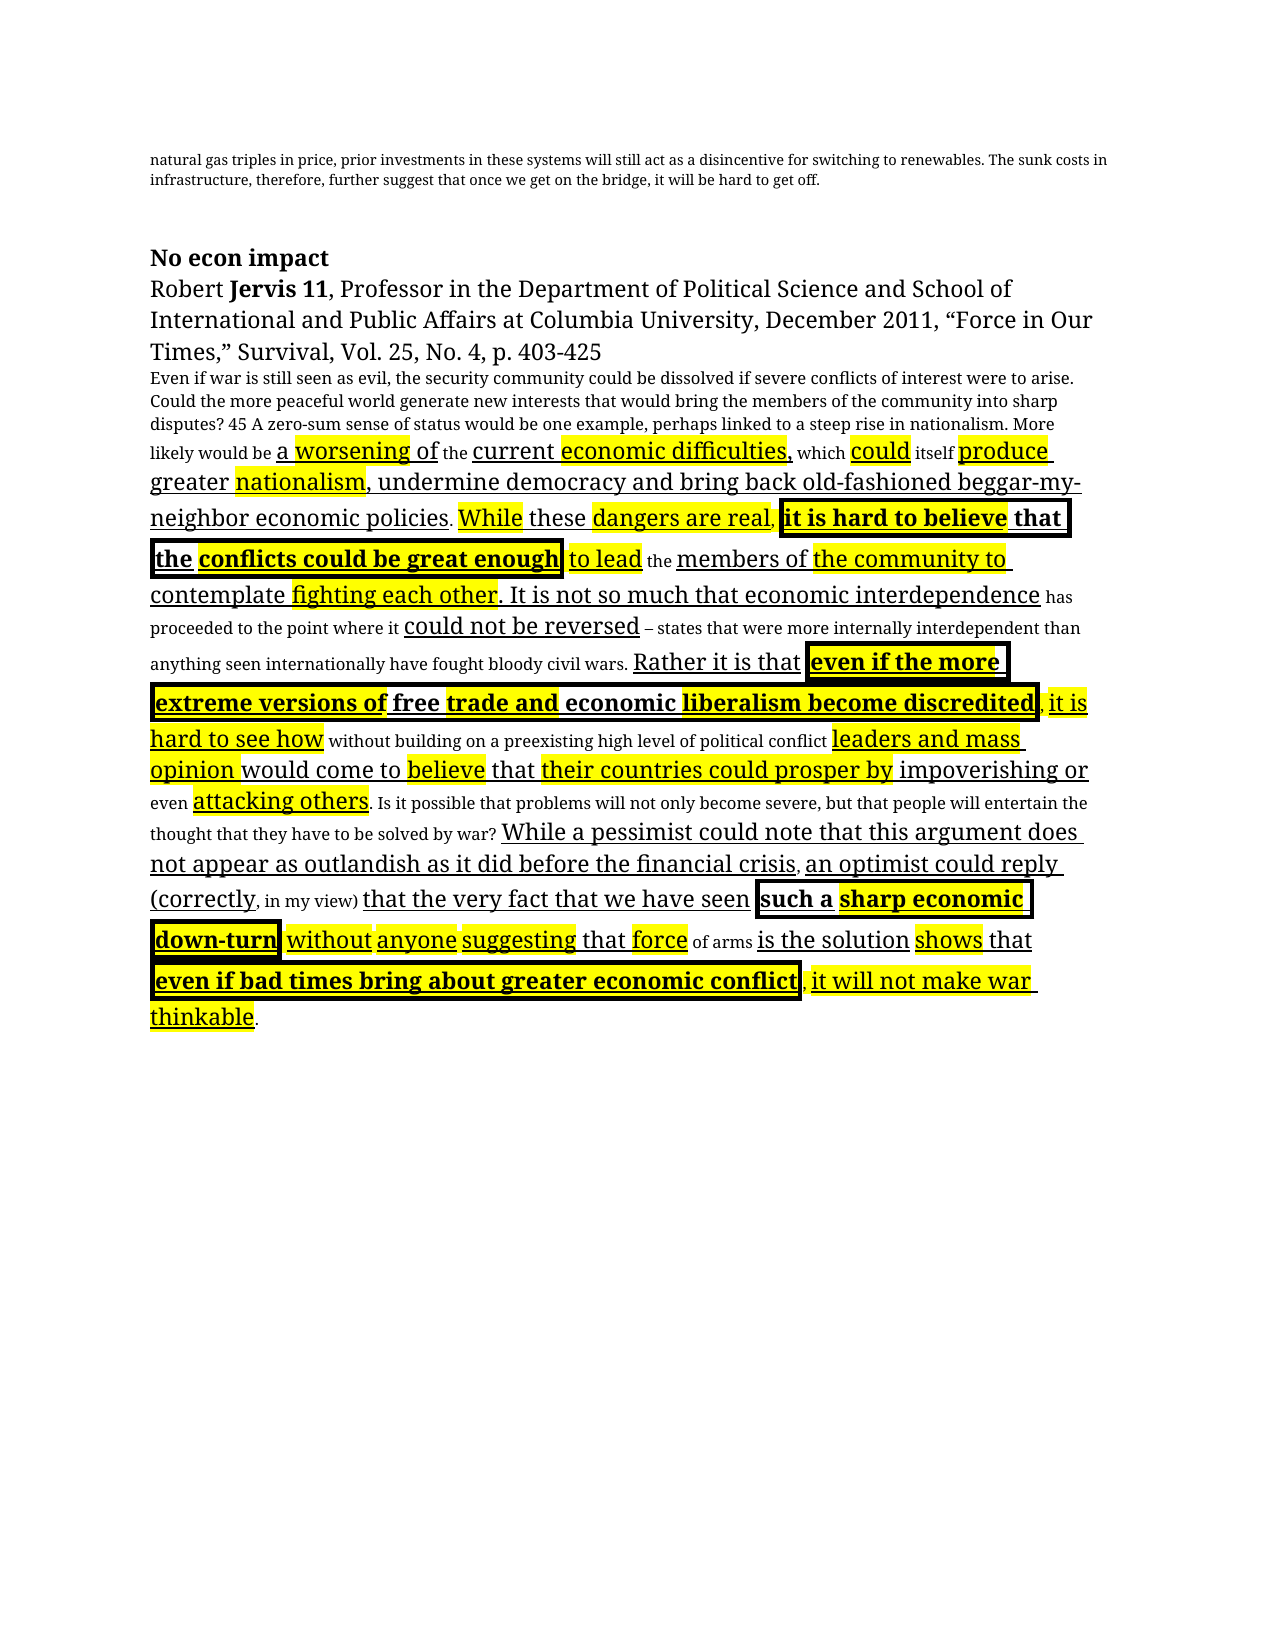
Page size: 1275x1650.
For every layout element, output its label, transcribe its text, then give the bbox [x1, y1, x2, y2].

text Even if war is still seen as evil, the security community could be dissolved if severe conflicts of interest were to arise. Could the more peaceful world generate new interests that would bring the members of the community into sharp disputes? 45 A zero-sum sense of status would be one example, perhaps linked to a steep rise in nationalism. More likely would be a worsening of the current economic difficulties, which could itself produce greater nationalism, undermine democracy and bring back old-fashioned beggar-my-neighbor economic policies. While these dangers are real, it is hard to believe that the conflicts could be great enough to lead the members of the community to contemplate fighting each other. It is not so much that economic interdependence has proceeded to the point where it could not be reversed – states that were more internally interdependent than anything seen internationally have fought bloody civil wars. Rather it is that even if the more extreme versions of free trade and economic liberalism become discredited, it is hard to see how without building on a preexisting high level of political conflict leaders and mass opinion would come to believe that their countries could prosper by impoverishing or even attacking others. Is it possible that problems will not only become severe, but that people will entertain the thought that they have to be solved by war? While a pessimist could note that this argument does not appear as outlandish as it did before the financial crisis, an optimist could reply (correctly, in my view) that the very fact that we have seen such a sharp economic down-turn without anyone suggesting that force of arms is the solution shows that even if bad times bring about greater economic conflict, it will not make war thinkable. [150, 367, 1095, 1032]
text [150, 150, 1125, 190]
text Robert Jervis 11, Professor in the Department of Political Science and School of International and Public Affairs at Columbia University, December 2011, “Force in Our Times,” Survival, Vol. 25, No. 4, p. 403-425 [150, 273, 1125, 367]
subtitle No econ impact [150, 242, 1125, 273]
